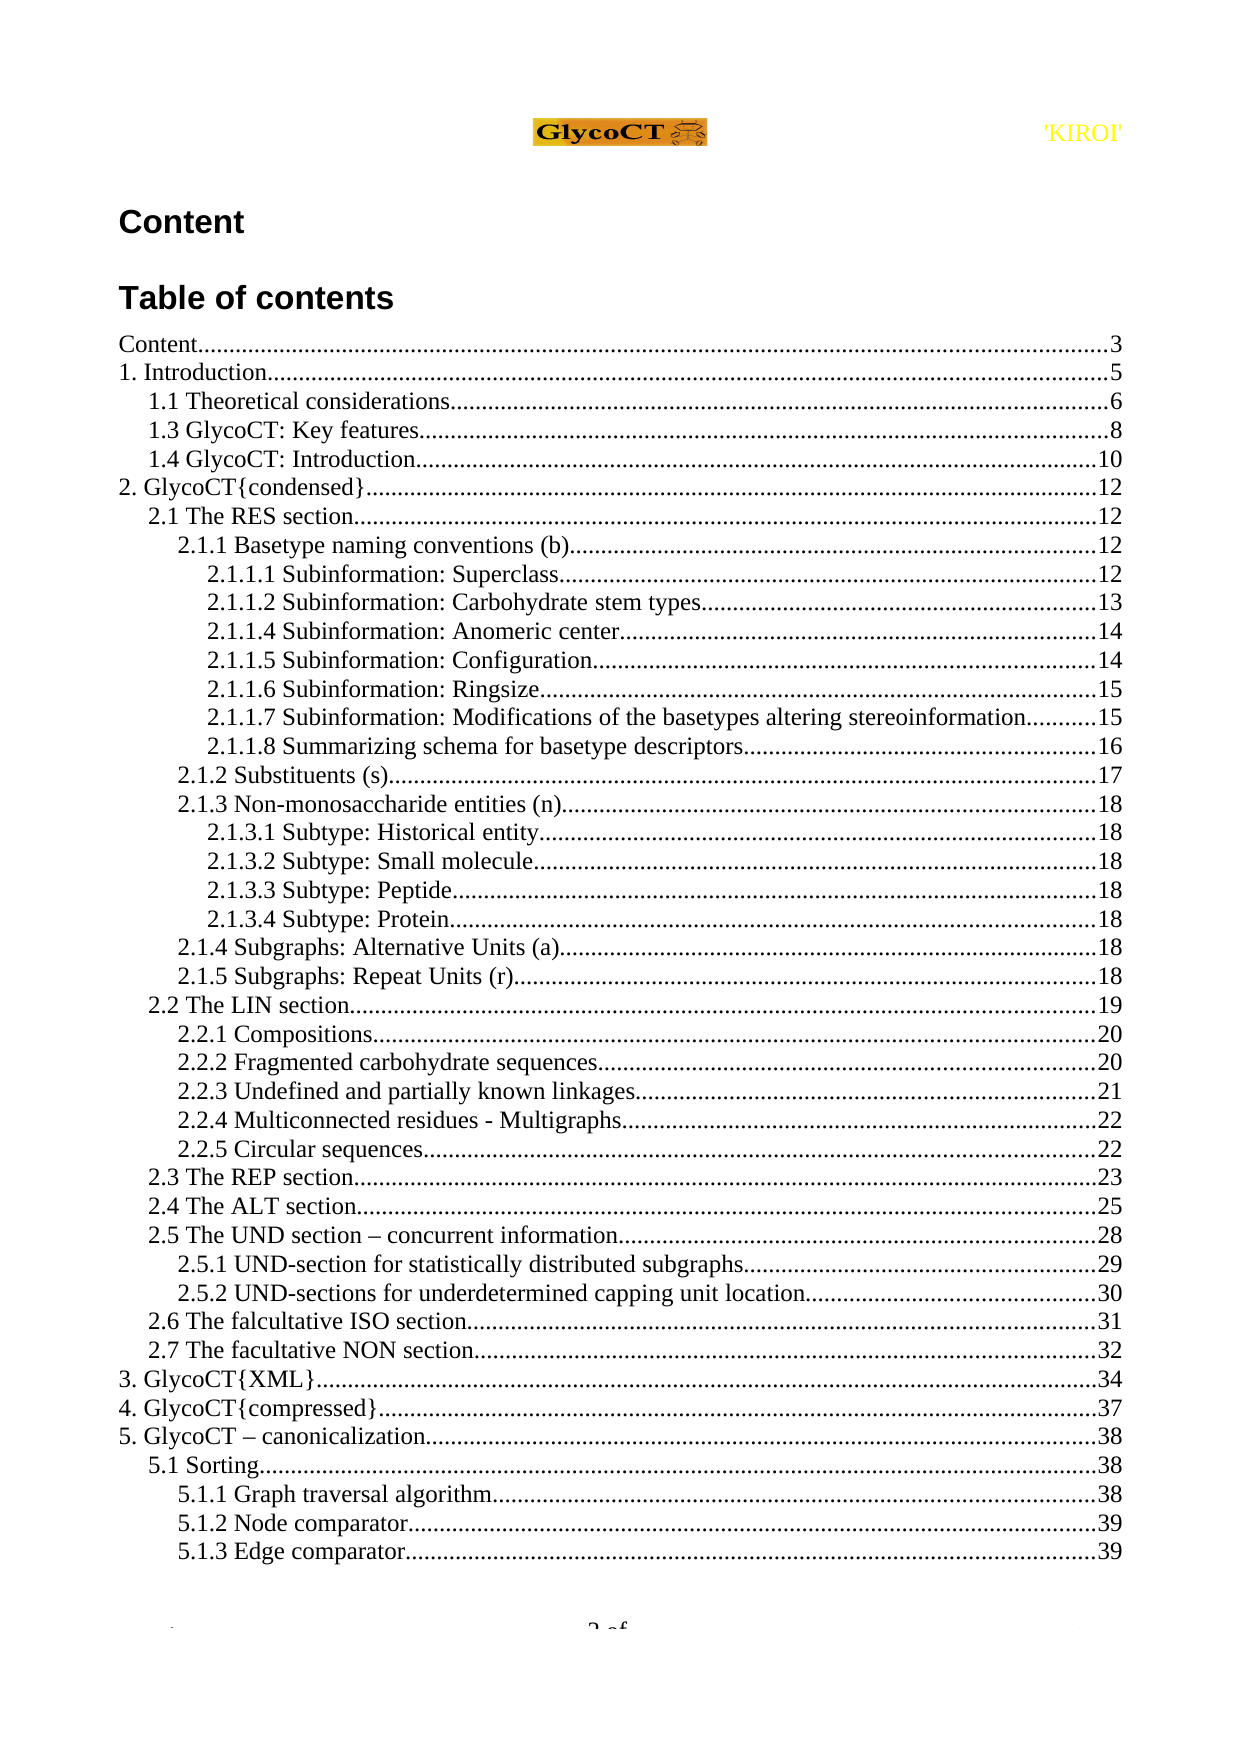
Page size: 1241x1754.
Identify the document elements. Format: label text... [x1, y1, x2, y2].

picture [532, 118, 708, 146]
subtitle Content [118, 202, 1142, 240]
text Table of contents [118, 278, 1142, 316]
